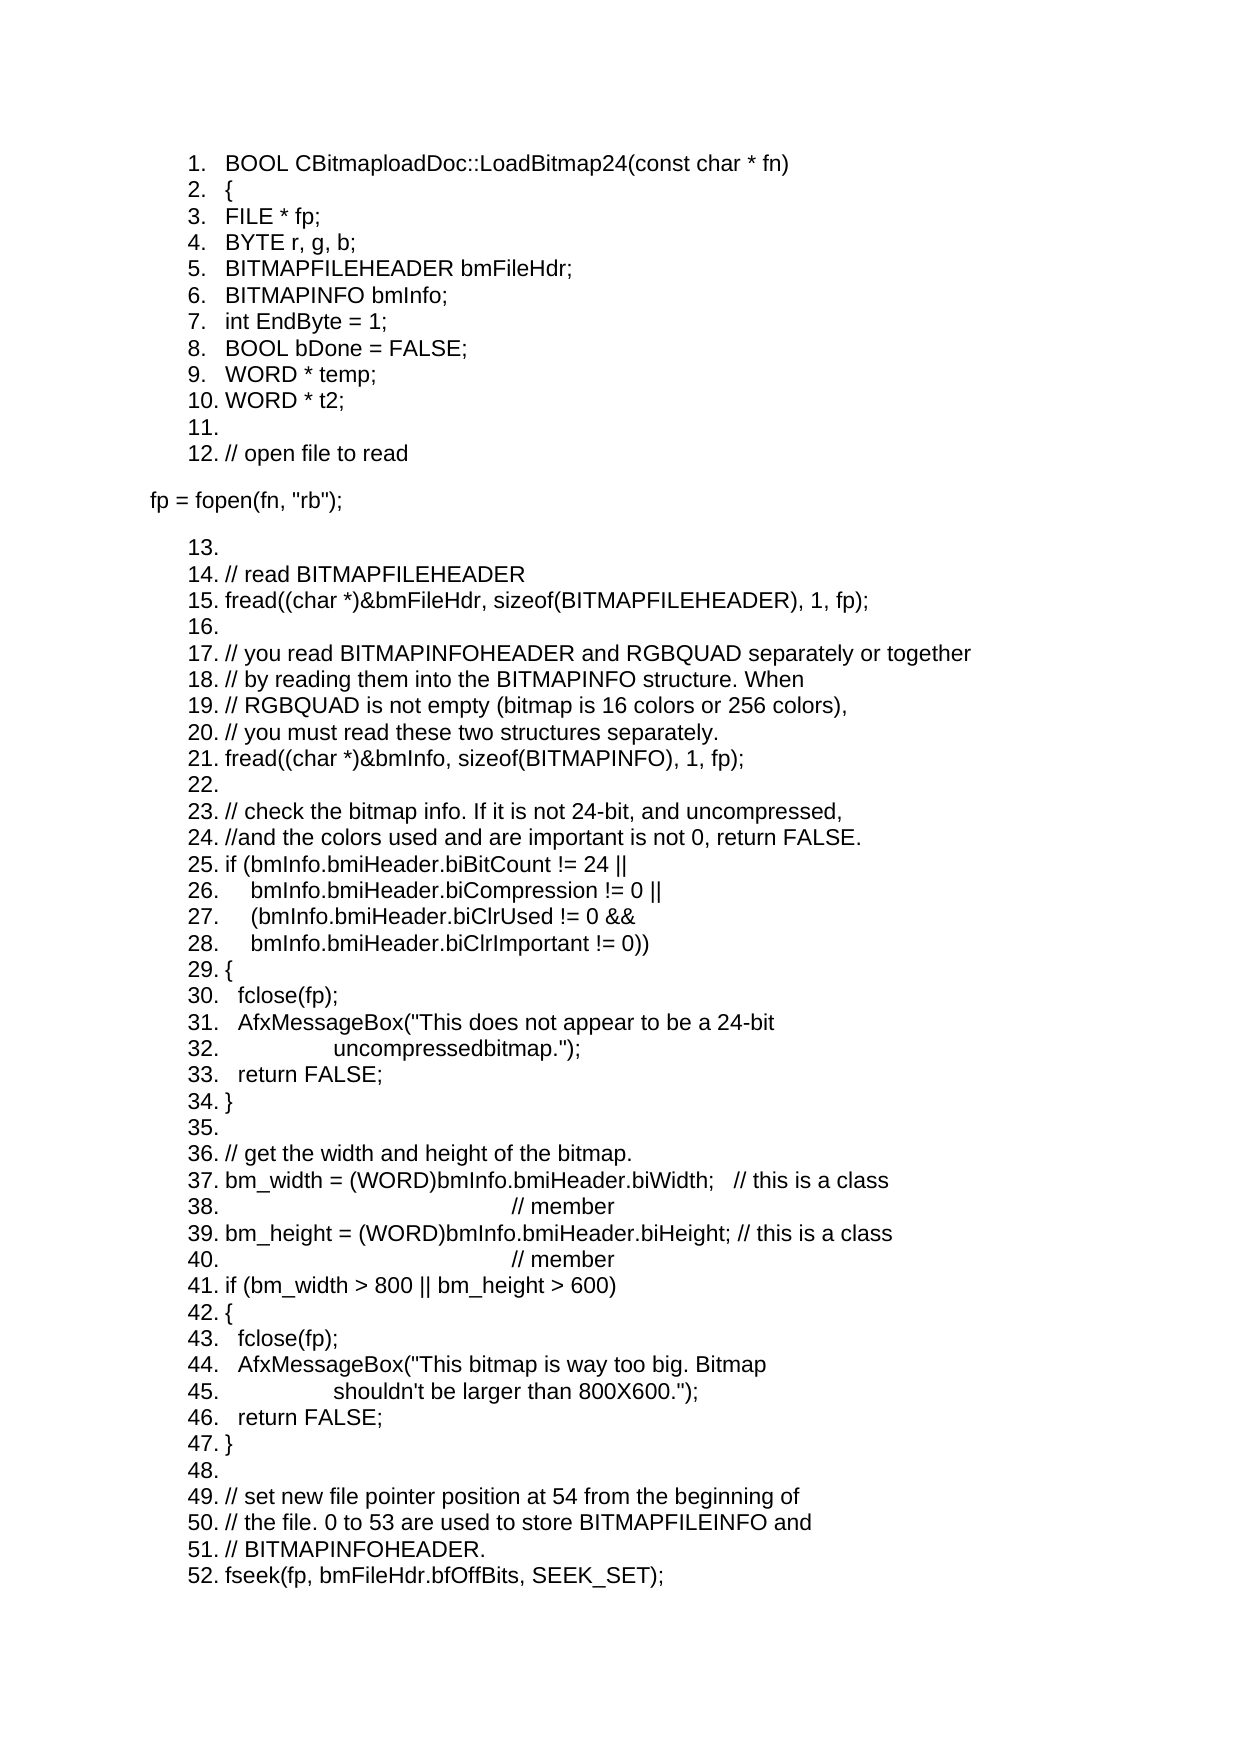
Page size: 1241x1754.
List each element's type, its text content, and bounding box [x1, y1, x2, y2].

list // BITMAPINFOHEADER. [187, 1536, 1090, 1562]
list WORD * temp; [187, 361, 1090, 387]
list (bmInfo.bmiHeader.biClrUsed != 0 && [187, 903, 1090, 929]
list // check the bitmap info. If it is not 24-bit, and uncompressed, [187, 798, 1090, 824]
list BITMAPINFO bmInfo; [187, 282, 1090, 308]
list // you read BITMAPINFOHEADER and RGBQUAD separately or together [187, 640, 1090, 666]
list { [187, 956, 1090, 982]
list bmInfo.bmiHeader.biClrImportant != 0)) [187, 929, 1090, 956]
list bm_height = (WORD)bmInfo.bmiHeader.biHeight; // this is a class [187, 1219, 1090, 1246]
list fread((char *)&bmInfo, sizeof(BITMAPINFO), 1, fp); [187, 745, 1090, 771]
list if (bm_width > 800 || bm_height > 600) [187, 1272, 1090, 1298]
list fclose(fp); [187, 982, 1090, 1009]
list } [187, 1430, 1090, 1457]
list BOOL CBitmaploadDoc::LoadBitmap24(const char * fn) [187, 150, 1090, 176]
list // open file to read [187, 440, 1090, 466]
list return FALSE; [187, 1061, 1090, 1088]
list BYTE r, g, b; [187, 229, 1090, 255]
list // the file. 0 to 53 are used to store BITMAPFILEINFO and [187, 1509, 1090, 1536]
list fseek(fp, bmFileHdr.bfOffBits, SEEK_SET); [187, 1562, 1090, 1588]
list int EndByte = 1; [187, 308, 1090, 334]
list BOOL bDone = FALSE; [187, 334, 1090, 361]
list bmInfo.bmiHeader.biCompression != 0 || [187, 877, 1090, 903]
list // by reading them into the BITMAPINFO structure. When [187, 666, 1090, 692]
list // member [187, 1246, 1090, 1272]
list AfxMessageBox("This bitmap is way too big. Bitmap [187, 1351, 1090, 1378]
list if (bmInfo.bmiHeader.biBitCount != 24 || [187, 851, 1090, 877]
list // read BITMAPFILEHEADER [187, 561, 1090, 587]
list fread((char *)&bmFileHdr, sizeof(BITMAPFILEHEADER), 1, fp); [187, 587, 1090, 613]
text fp = fopen(fn, "rb"); [150, 487, 1090, 513]
list // you must read these two structures separately. [187, 719, 1090, 745]
list bm_width = (WORD)bmInfo.bmiHeader.biWidth; // this is a class [187, 1167, 1090, 1193]
list fclose(fp); [187, 1325, 1090, 1351]
list // RGBQUAD is not empty (bitmap is 16 colors or 256 colors), [187, 692, 1090, 719]
list return FALSE; [187, 1404, 1090, 1430]
list shouldn't be larger than 800X600."); [187, 1378, 1090, 1404]
list } [187, 1088, 1090, 1114]
list // member [187, 1193, 1090, 1219]
list // set new file pointer position at 54 from the beginning of [187, 1483, 1090, 1509]
list // get the width and height of the bitmap. [187, 1140, 1090, 1167]
list AfxMessageBox("This does not appear to be a 24-bit [187, 1009, 1090, 1035]
list { [187, 176, 1090, 203]
list uncompressedbitmap."); [187, 1035, 1090, 1061]
list { [187, 1298, 1090, 1325]
list FILE * fp; [187, 203, 1090, 229]
list WORD * t2; [187, 387, 1090, 413]
list //and the colors used and are important is not 0, return FALSE. [187, 824, 1090, 851]
list BITMAPFILEHEADER bmFileHdr; [187, 255, 1090, 282]
